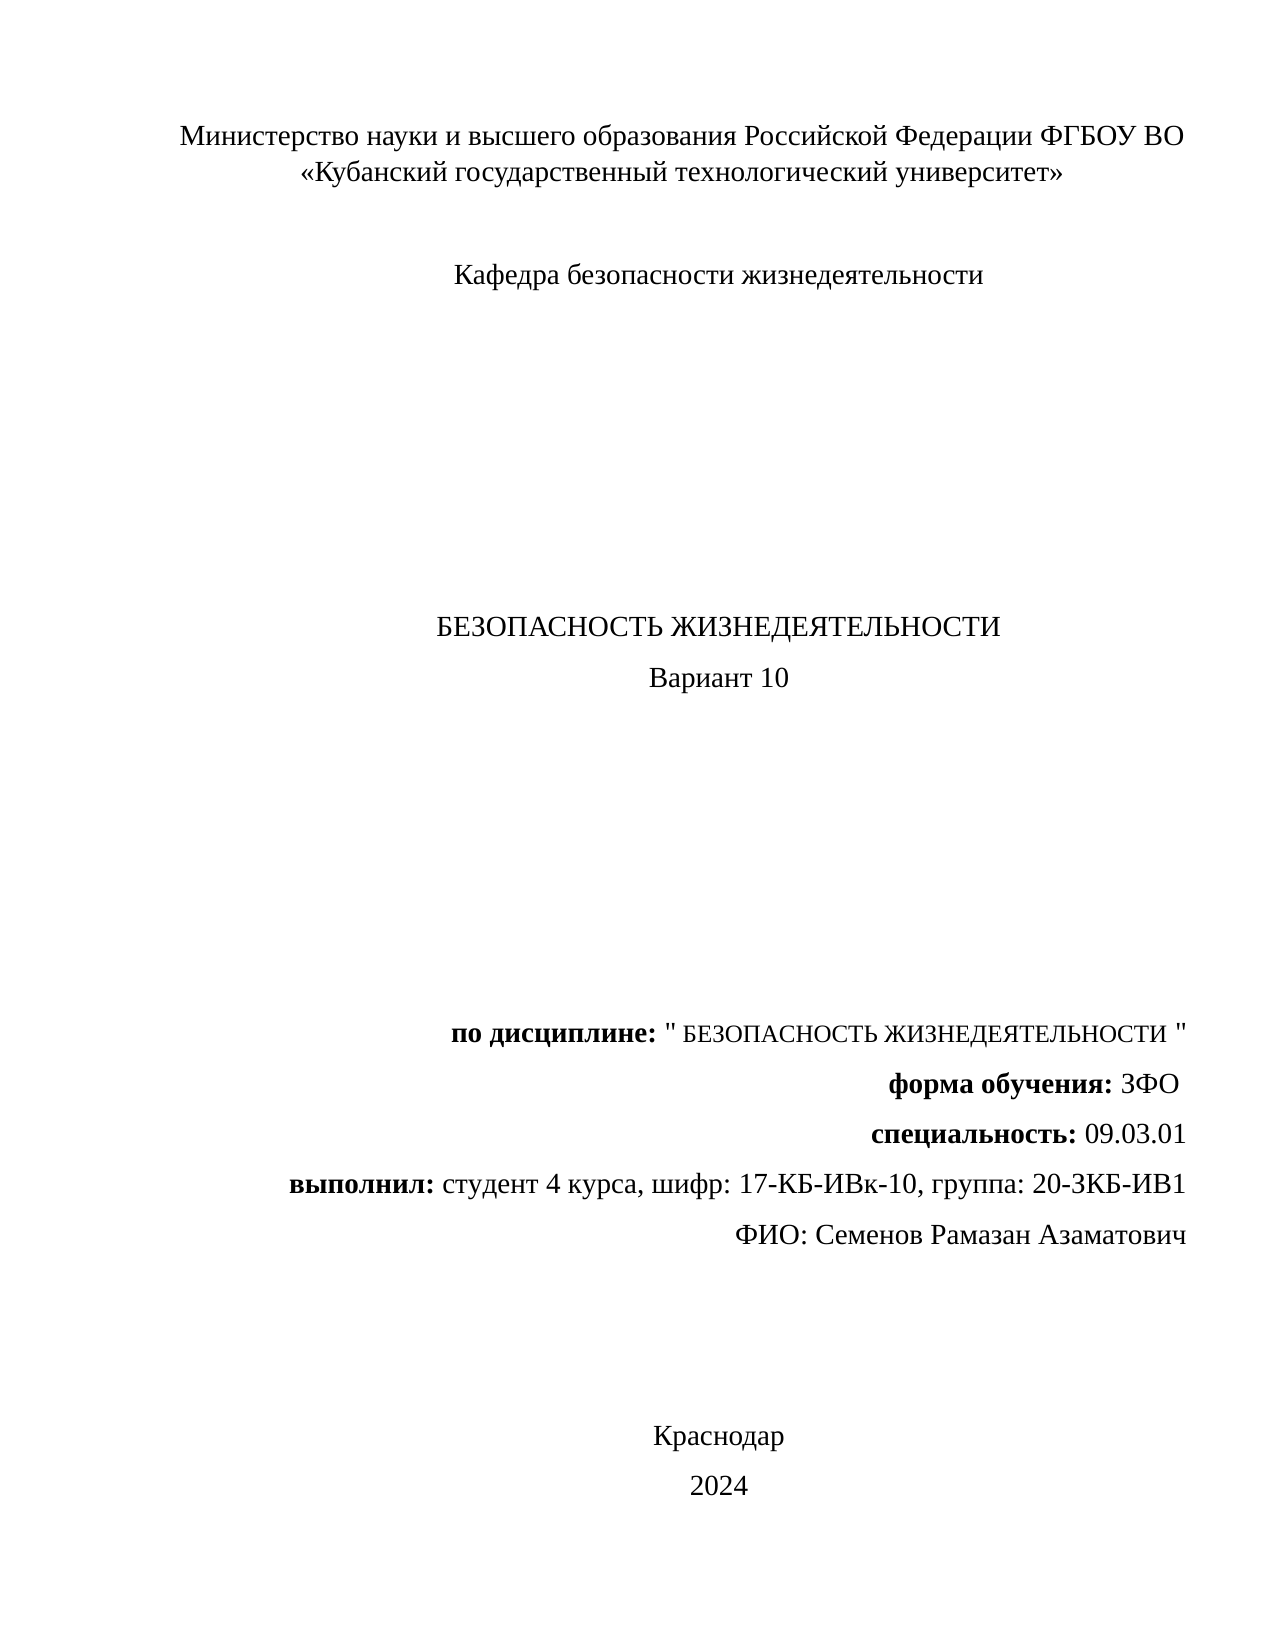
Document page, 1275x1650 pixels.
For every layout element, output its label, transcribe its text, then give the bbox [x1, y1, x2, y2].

text 2024 [177, 1468, 1186, 1502]
text Вариант 10 [177, 660, 1186, 693]
text БЕЗОПАСНОСТЬ ЖИЗНЕДЕЯТЕЛЬНОСТИ [177, 609, 1186, 643]
text форма обучения: ЗФО [177, 1066, 1186, 1099]
text выполнил: студент 4 курса, шифр: 17-КБ-ИВк-10, группа: 20-ЗКБ-ИВ1 [177, 1166, 1186, 1200]
text Министерство науки и высшего образования Российской Федерации ФГБОУ ВО «Кубанский государственный технологический университет» [177, 118, 1186, 188]
text Кафедра безопасности жизнедеятельности [177, 257, 1186, 291]
text Краснодар [177, 1418, 1186, 1452]
text по дисциплине: " БЕЗОПАСНОСТЬ ЖИЗНЕДЕЯТЕЛЬНОСТИ " [177, 1016, 1186, 1049]
text специальность: 09.03.01 [177, 1116, 1186, 1150]
text ФИО: Семенов Рамазан Азаматович [177, 1217, 1186, 1250]
